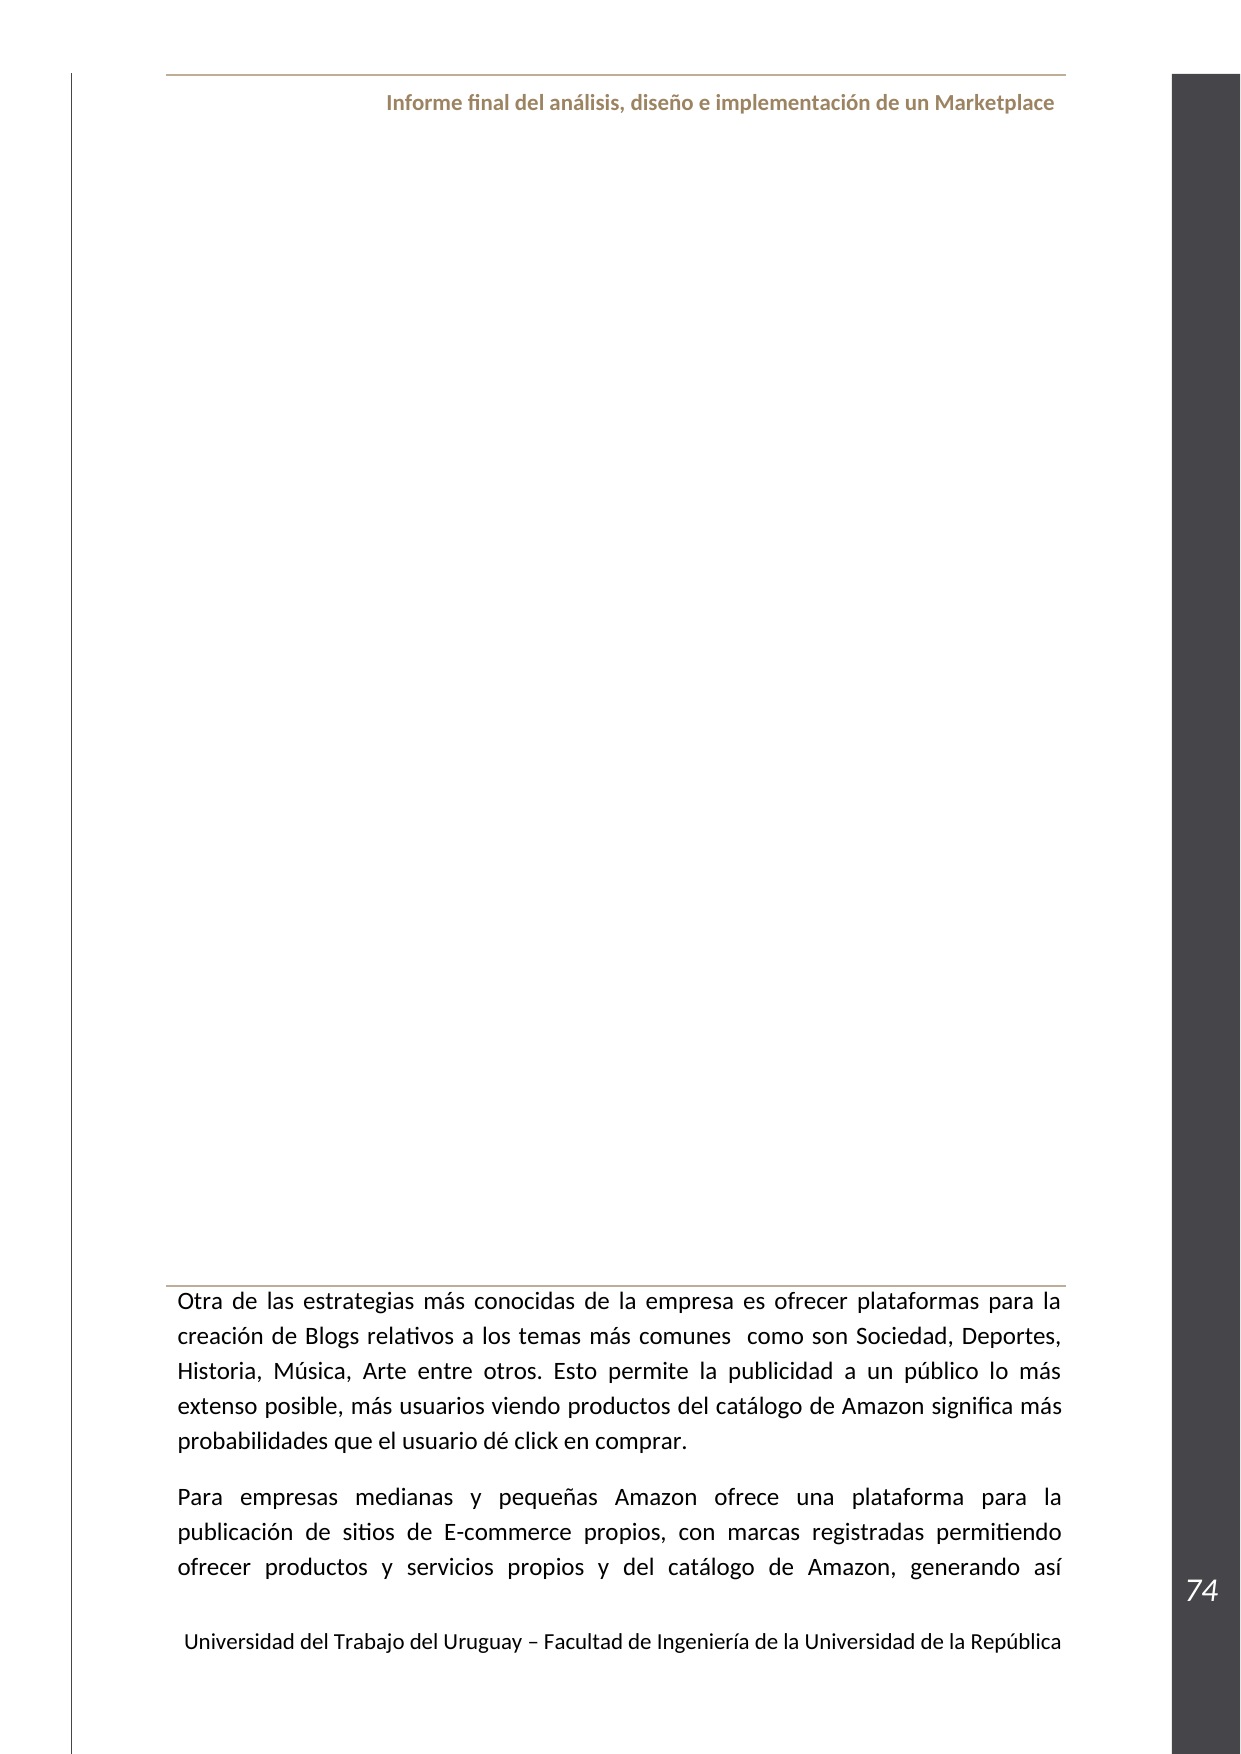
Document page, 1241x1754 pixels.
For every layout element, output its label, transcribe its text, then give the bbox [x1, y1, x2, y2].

text Otra de las estrategias más conocidas de la empresa es ofrecer plataformas para la creación de Blogs relativos a los temas más comunes como son Sociedad, Deportes, Historia, Música, Arte entre otros. Esto permite la publicidad a un público lo más extenso posible, más usuarios viendo productos del catálogo de Amazon significa más probabilidades que el usuario dé click en comprar. [177, 1287, 1063, 1456]
text Para empresas medianas y pequeñas Amazon ofrece una plataforma para la publicación de sitios de E-commerce propios, con marcas registradas permitiendo ofrecer productos y servicios propios y del catálogo de Amazon, generando así ganancias tanto por ventas propias como por venta de productos de Amazon a través de comisiones. [177, 1481, 1063, 1581]
